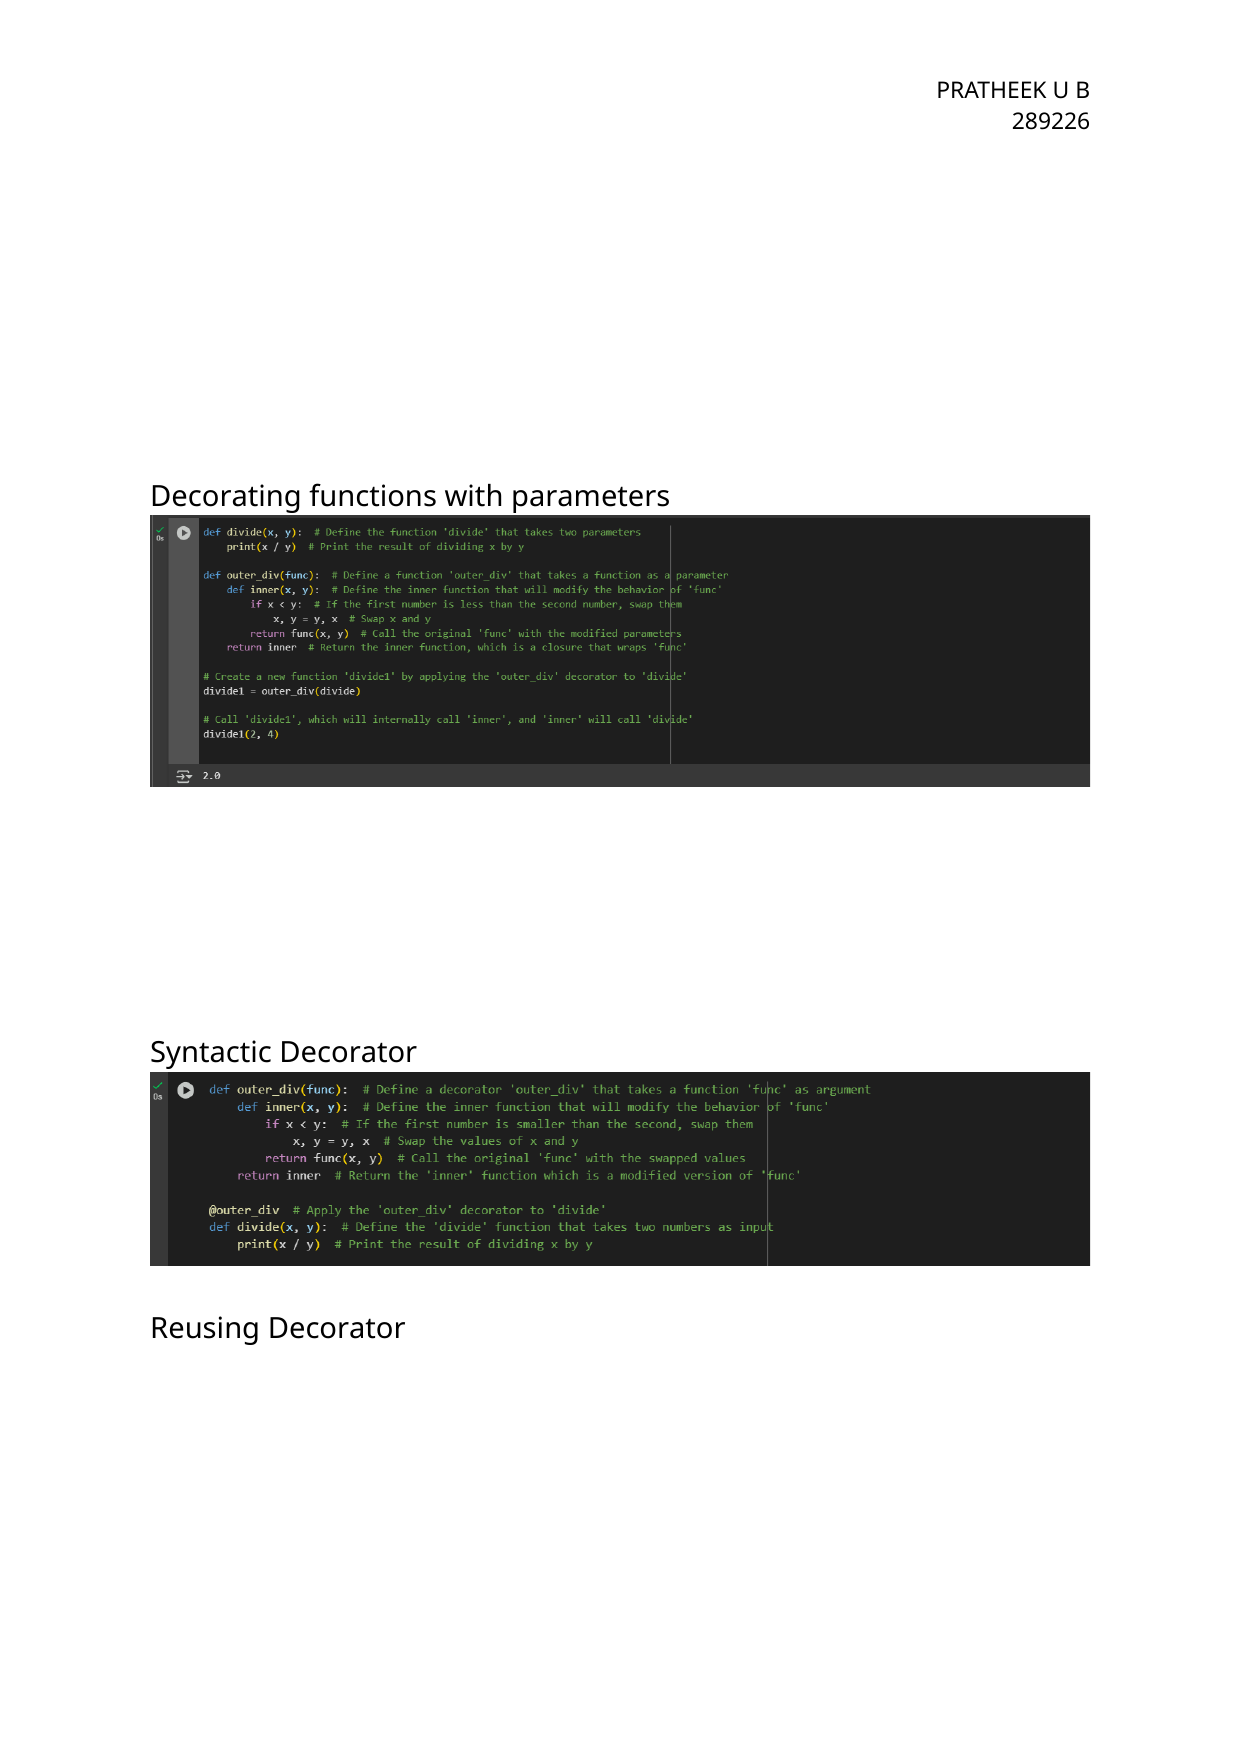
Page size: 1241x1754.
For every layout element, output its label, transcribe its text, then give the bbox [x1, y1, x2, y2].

picture [150, 1072, 1091, 1266]
text Syntactic Decorator [150, 1032, 1090, 1071]
picture [150, 515, 1091, 787]
text Decorating functions with parameters [150, 475, 1090, 515]
text Reusing Decorator [150, 1307, 1090, 1347]
